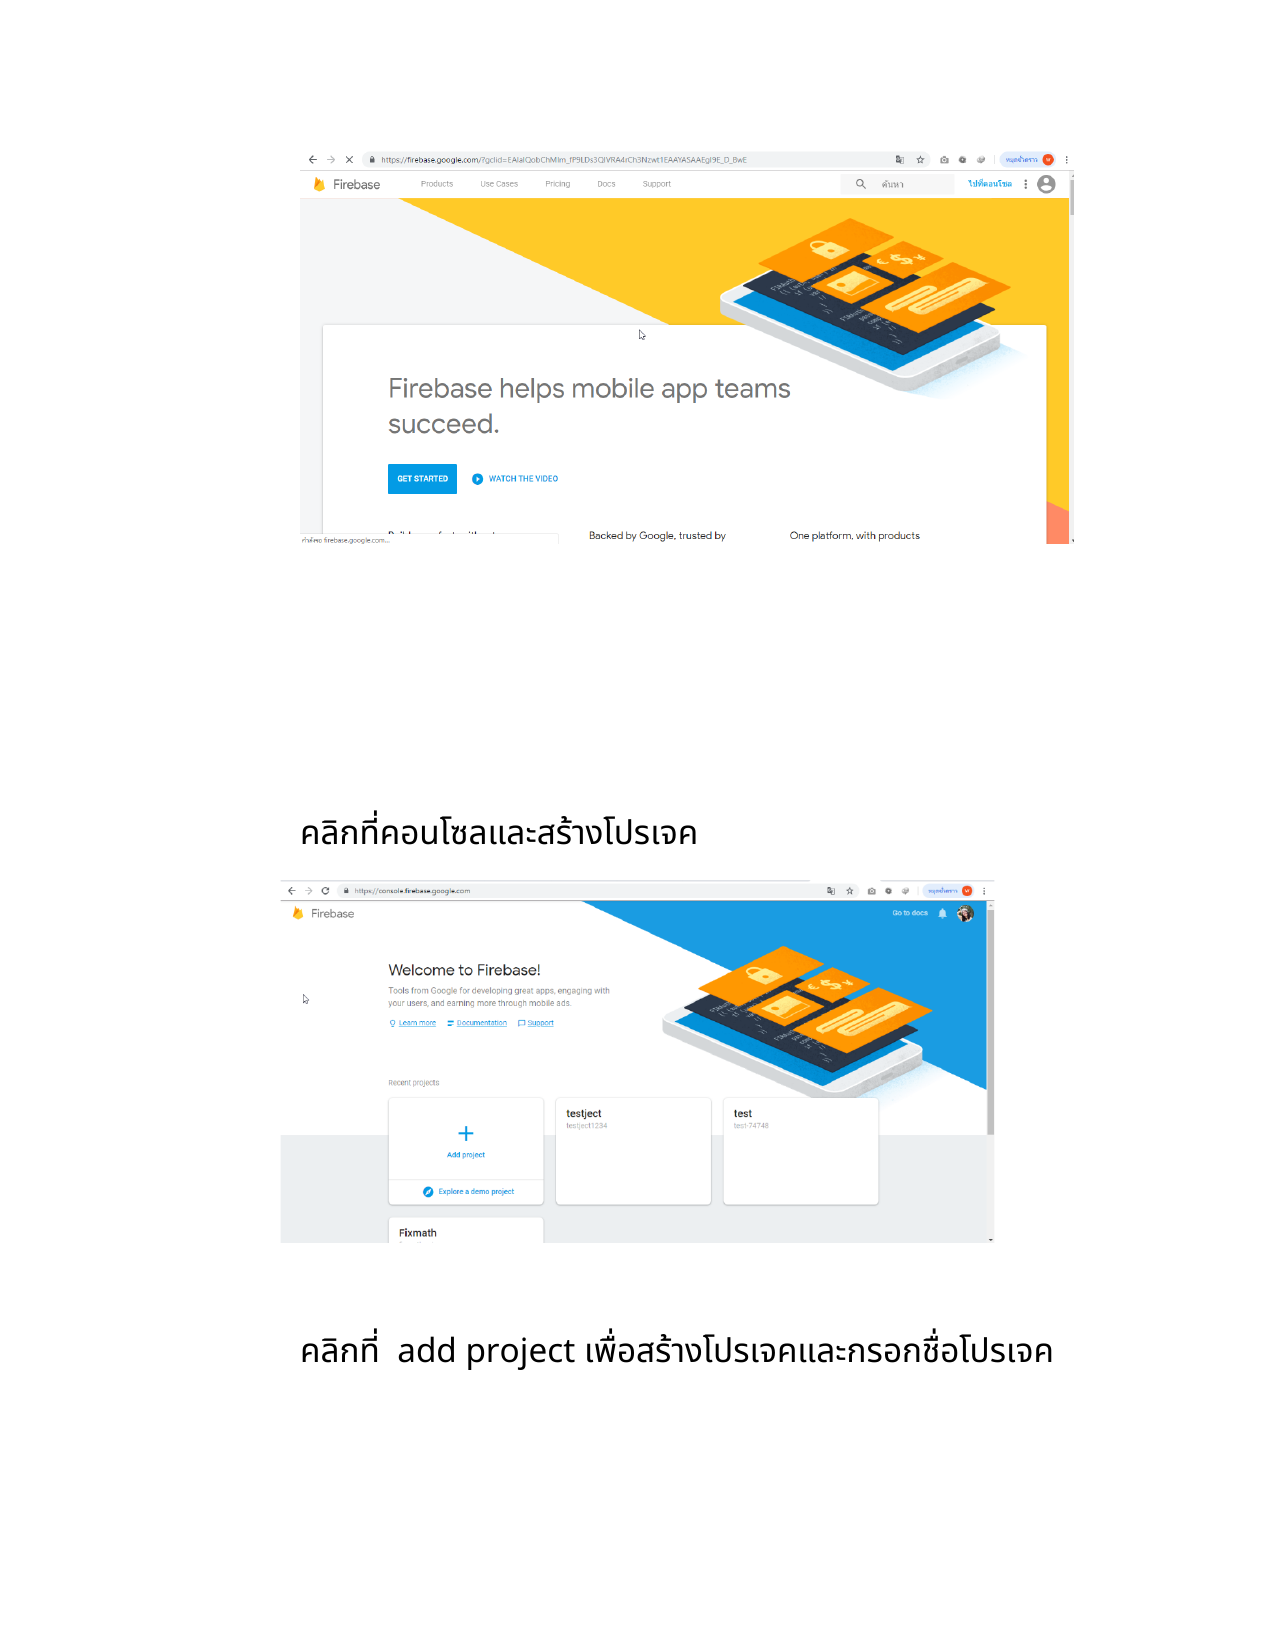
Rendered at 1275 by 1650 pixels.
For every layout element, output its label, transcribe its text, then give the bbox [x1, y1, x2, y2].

picture [280, 880, 995, 1243]
text คลิกที่ add project เพื่อสร้างโปรเจคและกรอกชื่อโปรเจค [150, 1327, 1125, 1377]
text คลิกที่คอนโซลและสร้างโปรเจค [150, 809, 1125, 859]
picture [300, 150, 1074, 544]
